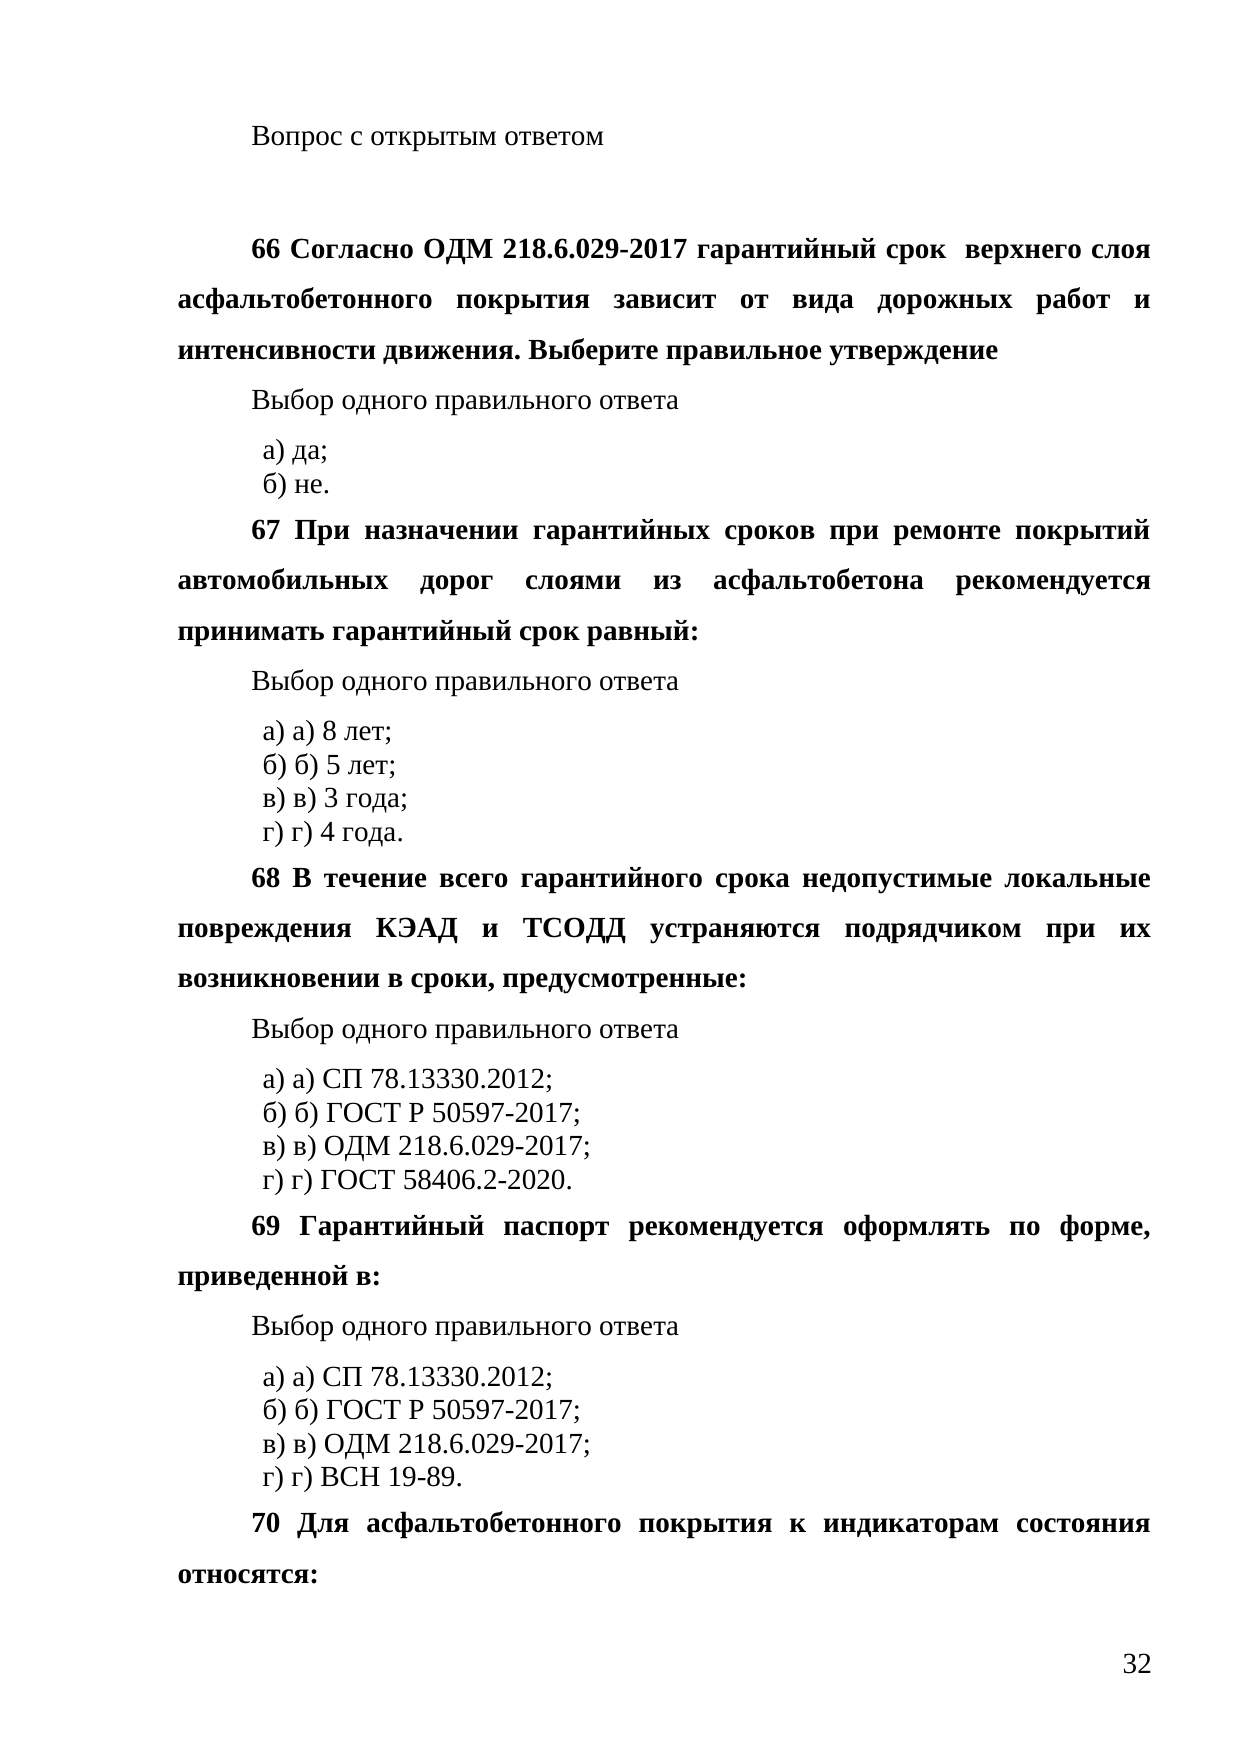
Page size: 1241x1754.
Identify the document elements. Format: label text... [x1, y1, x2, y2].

text Вопрос с открытым ответом [177, 118, 1152, 152]
text Выбор одного правильного ответа [177, 1308, 1152, 1342]
table_cell б) б) ГОСТ Р 50597-2017; [177, 1393, 1170, 1426]
text 68 В течение всего гарантийного срока недопустимые локальные повреждения КЭАД и ТСОДД устраняются подрядчиком при их возникновении в сроки, предусмотренные: [177, 860, 1152, 994]
table_header a) да; [177, 433, 1170, 466]
text 67 При назначении гарантийных сроков при ремонте покрытий автомобильных дорог слоями из асфальтобетона рекомендуется принимать гарантийный срок равный: [177, 512, 1152, 646]
text 70 Для асфальтобетонного покрытия к индикаторам состояния относятся: [177, 1506, 1152, 1589]
text 69 Гарантийный паспорт рекомендуется оформлять по форме, приведенной в: [177, 1208, 1152, 1292]
table_cell б) б) ГОСТ Р 50597-2017; [177, 1095, 1170, 1128]
table_cell б) б) 5 лет; [177, 747, 1170, 780]
text Выбор одного правильного ответа [177, 663, 1152, 697]
table_cell б) не. [177, 466, 1170, 499]
table_cell г) г) 4 года. [177, 814, 1170, 847]
text 66 Согласно ОДМ 218.6.029-2017 гарантийный срок верхнего слоя асфальтобетонного покрытия зависит от вида дорожных работ и интенсивности движения. Выберите правильное утверждение [177, 231, 1152, 365]
table_cell г) г) ВСН 19-89. [177, 1460, 1170, 1493]
table_header a) а) 8 лет; [177, 713, 1170, 747]
table_header a) а) СП 78.13330.2012; [177, 1359, 1170, 1392]
table_header a) а) СП 78.13330.2012; [177, 1061, 1170, 1095]
table_cell г) г) ГОСТ 58406.2-2020. [177, 1162, 1170, 1195]
table_cell в) в) ОДМ 218.6.029-2017; [177, 1128, 1170, 1162]
table_cell в) в) 3 года; [177, 780, 1170, 814]
table_cell в) в) ОДМ 218.6.029-2017; [177, 1426, 1170, 1459]
text Выбор одного правильного ответа [177, 382, 1152, 416]
text Выбор одного правильного ответа [177, 1011, 1152, 1044]
